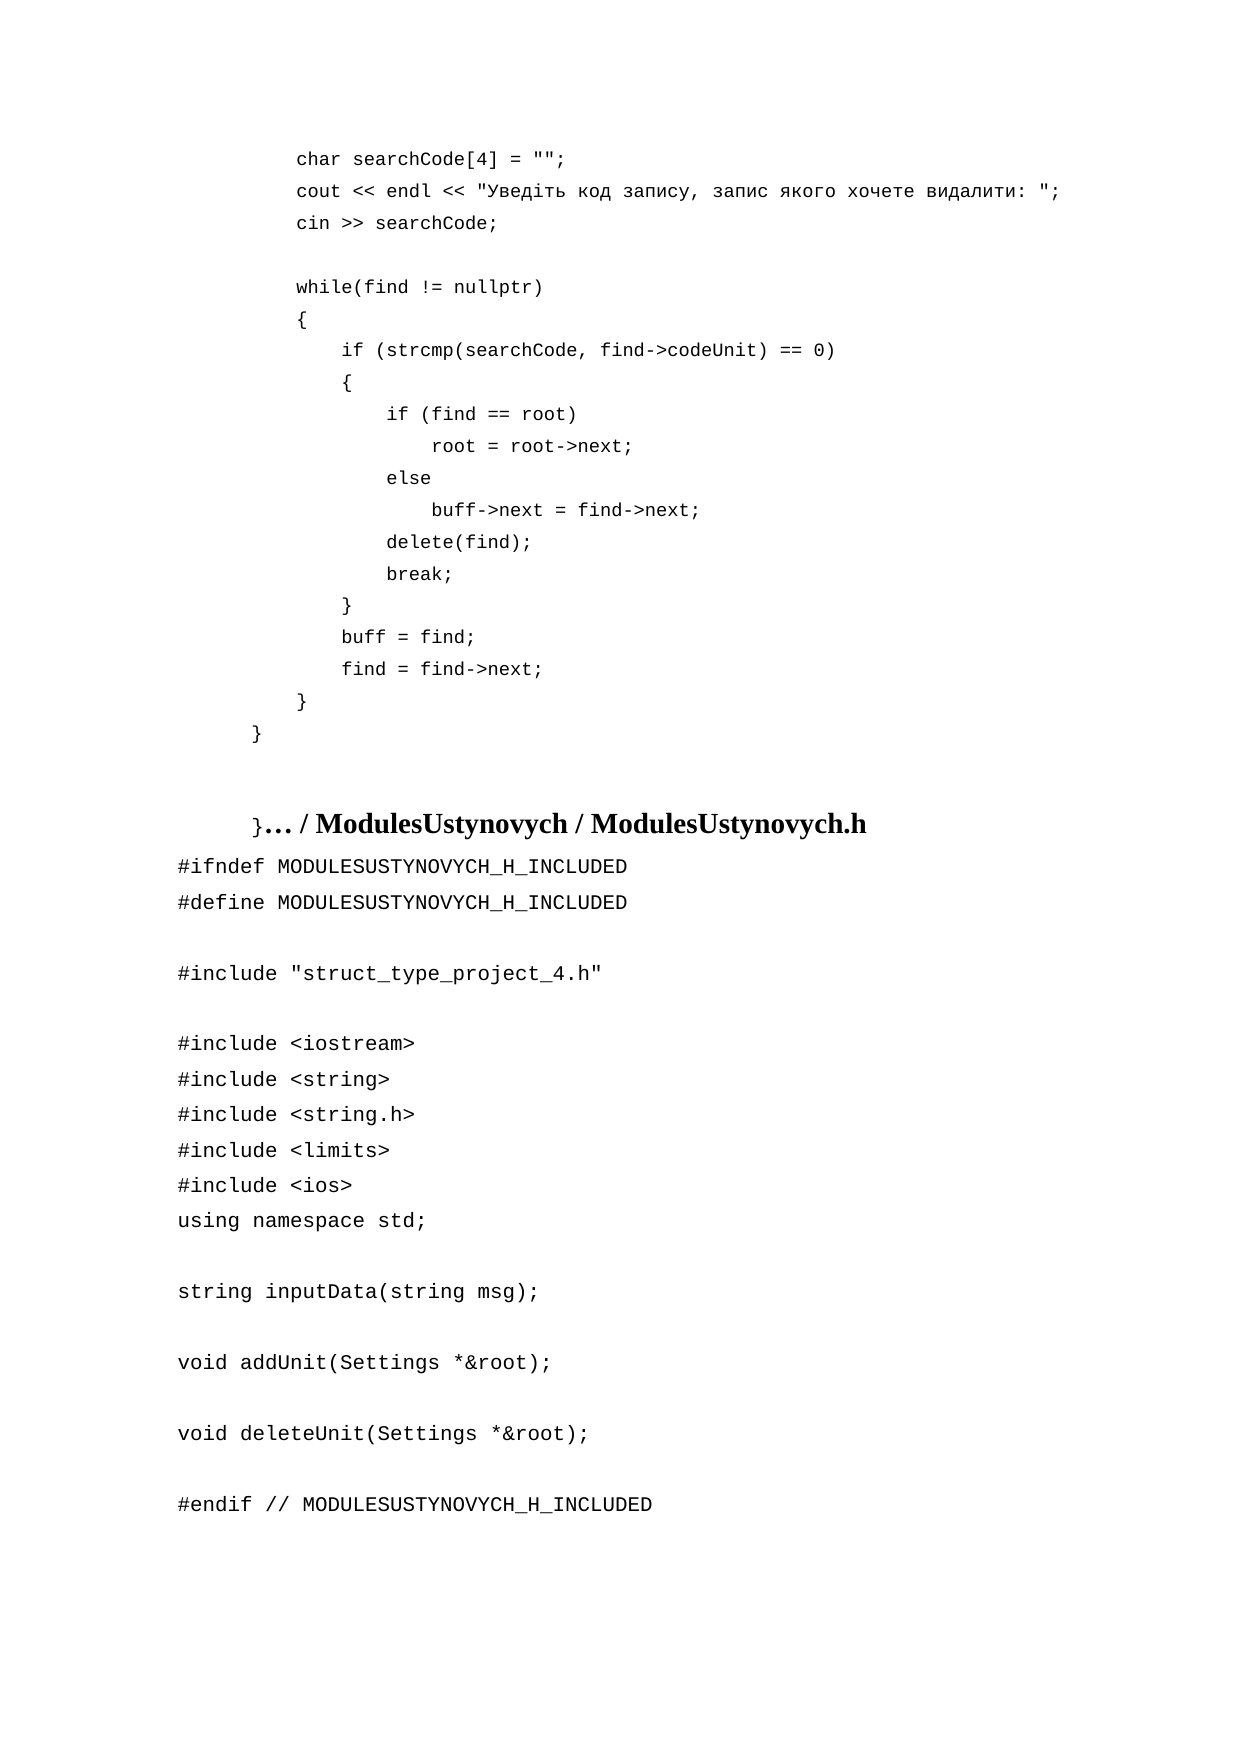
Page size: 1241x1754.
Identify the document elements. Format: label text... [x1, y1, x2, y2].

text while(find != nullptr) [251, 277, 1152, 299]
text #include <ios> [177, 1175, 1152, 1199]
text buff->next = find->next; [251, 501, 1152, 522]
text #include <string.h> [177, 1104, 1152, 1128]
text #ifndef MODULESUSTYNOVYCH_H_INCLUDED [177, 856, 1152, 880]
text root = root->next; [251, 437, 1152, 458]
text cin >> searchCode; [251, 214, 1152, 235]
text { [251, 309, 1152, 331]
text using namespace std; [177, 1210, 1152, 1234]
text }… / ModulesUstynovych / ModulesUstynovych.h [177, 806, 1152, 839]
text if (strcmp(searchCode, find->codeUnit) == 0) [251, 341, 1152, 362]
text if (find == root) [251, 405, 1152, 426]
text #include <limits> [177, 1139, 1152, 1163]
text break; [251, 564, 1152, 586]
text void deleteUnit(Settings *&root); [177, 1423, 1152, 1447]
text } [251, 596, 1152, 617]
text #include "struct_type_project_4.h" [177, 962, 1152, 986]
text #endif // MODULESUSTYNOVYCH_H_INCLUDED [177, 1494, 1152, 1517]
text { [251, 373, 1152, 394]
text } [251, 724, 1152, 745]
text else [251, 469, 1152, 490]
text } [251, 692, 1152, 713]
text #include <iostream> [177, 1033, 1152, 1057]
text void addUnit(Settings *&root); [177, 1352, 1152, 1376]
text #include <string> [177, 1069, 1152, 1092]
text delete(find); [251, 532, 1152, 554]
text #define MODULESUSTYNOVYCH_H_INCLUDED [177, 892, 1152, 915]
text cout << endl << "Уведіть код запису, запис якого хочете видалити: "; [251, 182, 1152, 203]
text char searchCode[4] = ""; [251, 150, 1152, 171]
text string inputData(string msg); [177, 1281, 1152, 1305]
text find = find->next; [251, 660, 1152, 681]
text buff = find; [251, 628, 1152, 649]
